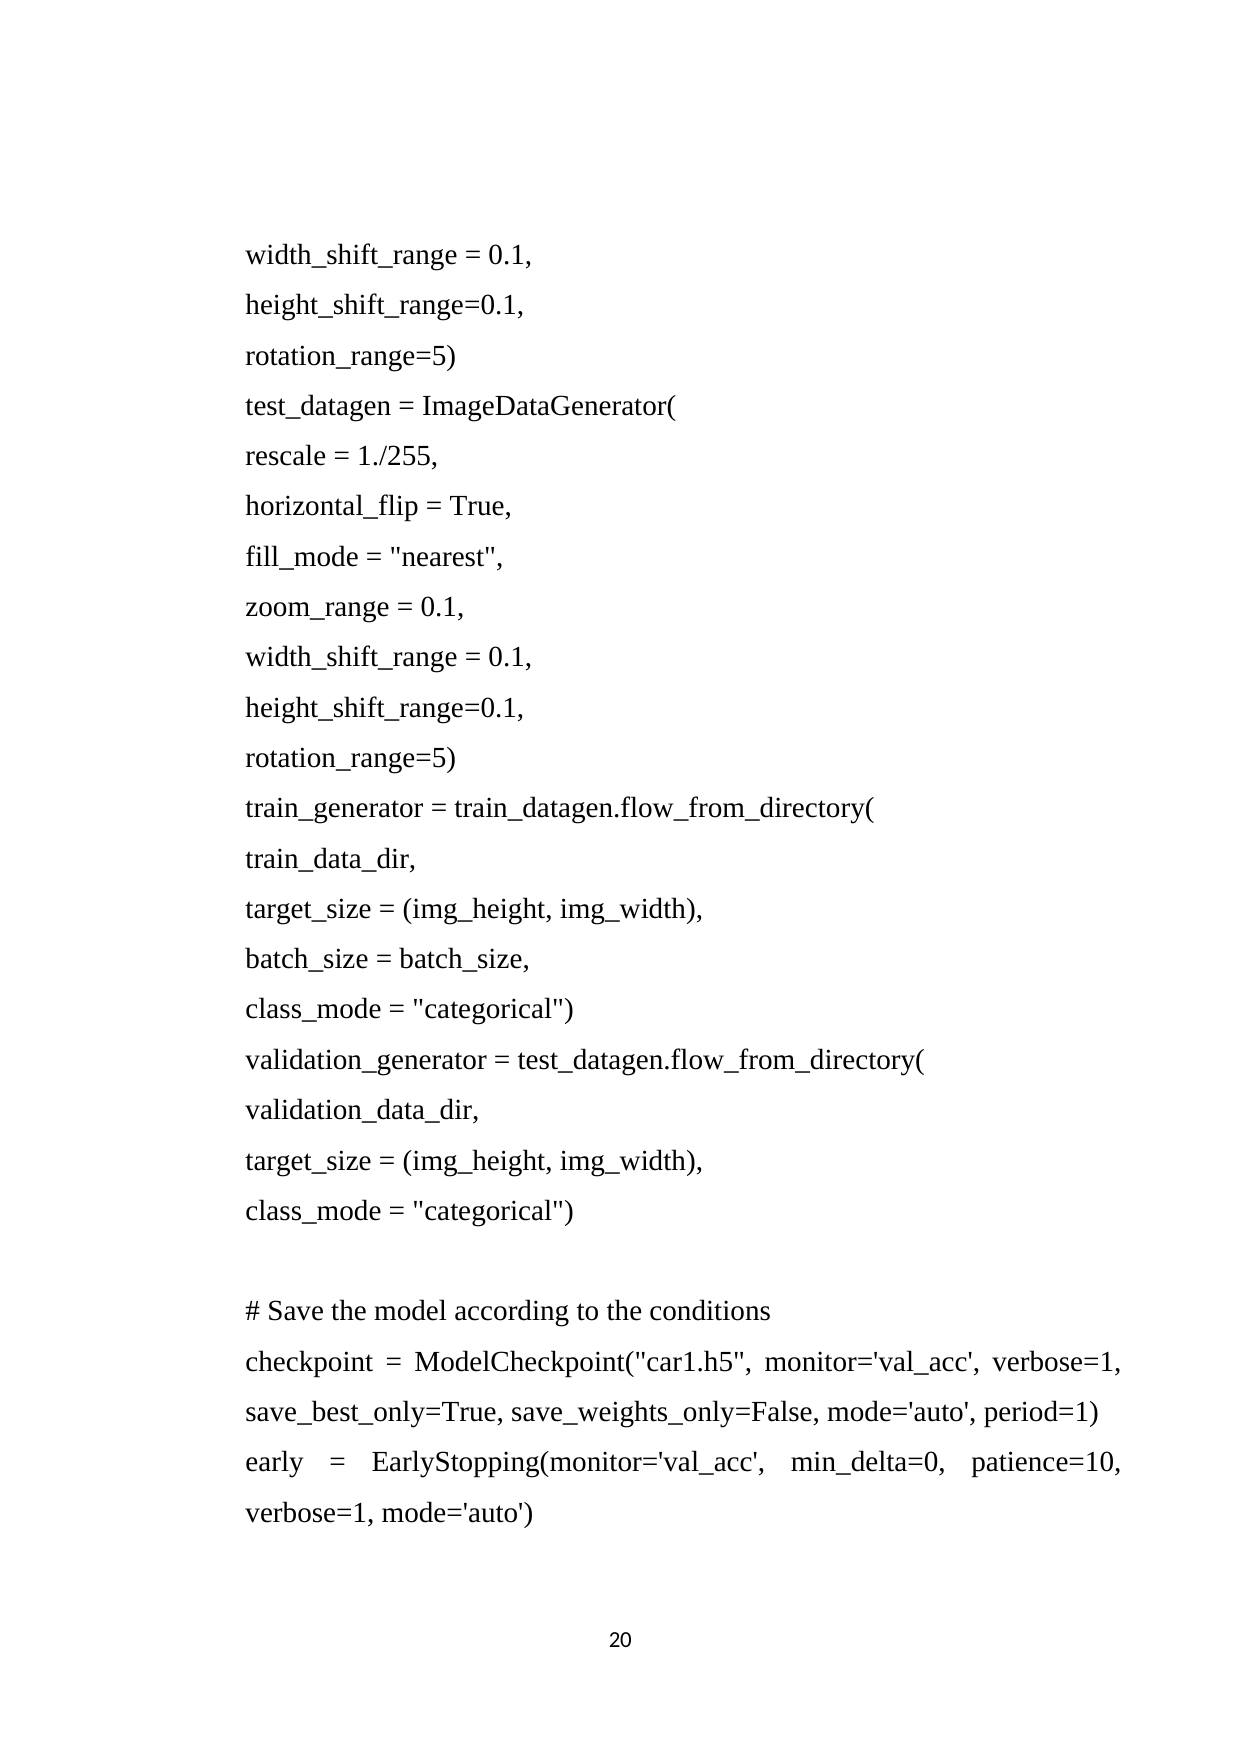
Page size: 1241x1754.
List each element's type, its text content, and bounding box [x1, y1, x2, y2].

subtitle fill_mode = "nearest", [245, 539, 1122, 572]
subtitle height_shift_range=0.1, [245, 690, 1122, 723]
subtitle class_mode = "categorical") [245, 992, 1122, 1025]
subtitle width_shift_range = 0.1, [245, 237, 1122, 271]
subtitle width_shift_range = 0.1, [245, 639, 1122, 673]
subtitle train_data_dir, [245, 841, 1122, 874]
subtitle rescale = 1./255, [245, 438, 1122, 472]
subtitle early = EarlyStopping(monitor='val_acc', min_delta=0, patience=10, verbose=1, mode='auto') [245, 1444, 1122, 1528]
subtitle zoom_range = 0.1, [245, 589, 1122, 623]
subtitle batch_size = batch_size, [245, 941, 1122, 975]
subtitle height_shift_range=0.1, [245, 287, 1122, 321]
subtitle checkpoint = ModelCheckpoint("car1.h5", monitor='val_acc', verbose=1, save_best_only=True, save_weights_only=False, mode='auto', period=1) [245, 1344, 1122, 1428]
subtitle rotation_range=5) [245, 740, 1122, 774]
subtitle class_mode = "categorical") [245, 1193, 1122, 1226]
subtitle horizontal_flip = True, [245, 488, 1122, 522]
subtitle target_size = (img_height, img_width), [245, 1143, 1122, 1176]
subtitle target_size = (img_height, img_width), [245, 891, 1122, 924]
subtitle train_generator = train_datagen.flow_from_directory( [245, 790, 1122, 824]
subtitle # Save the model according to the conditions [245, 1293, 1122, 1327]
subtitle test_datagen = ImageDataGenerator( [245, 388, 1122, 421]
subtitle validation_data_dir, [245, 1092, 1122, 1126]
subtitle validation_generator = test_datagen.flow_from_directory( [245, 1042, 1122, 1076]
subtitle rotation_range=5) [245, 338, 1122, 371]
